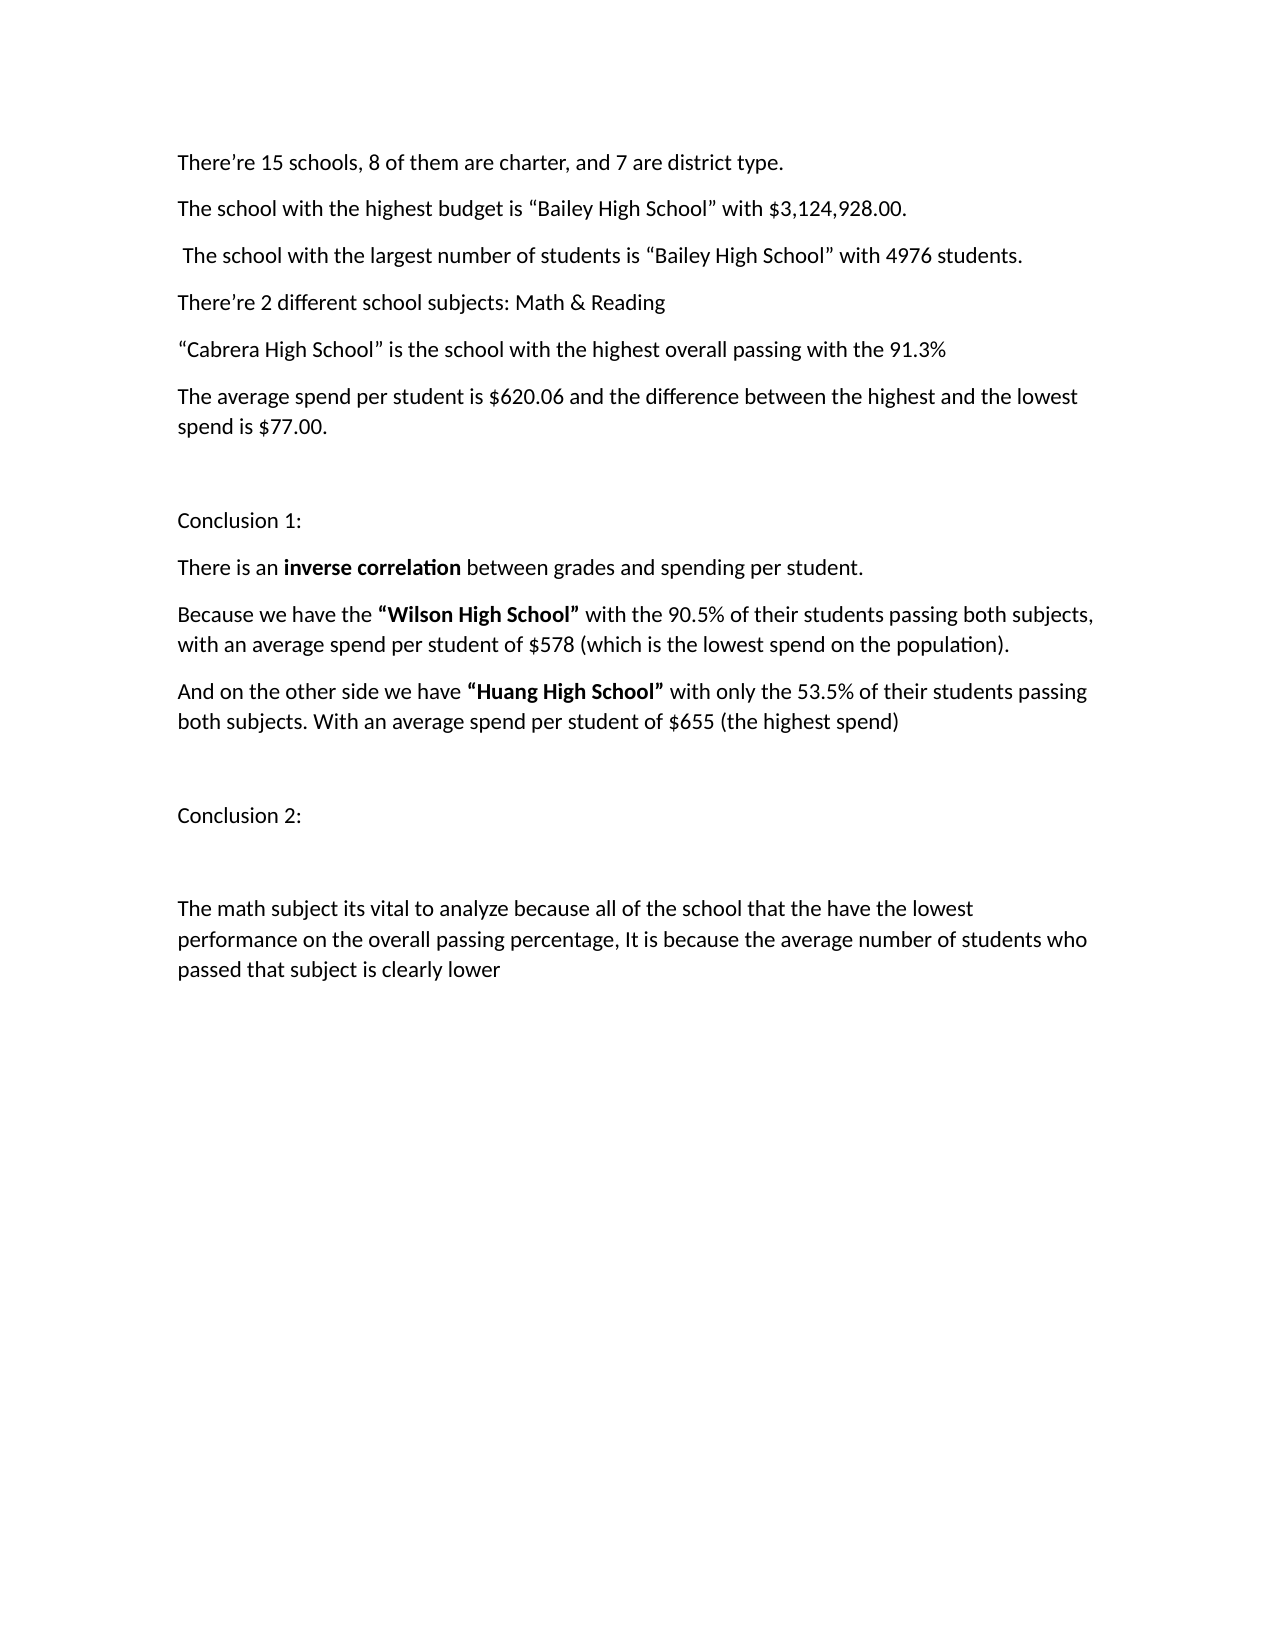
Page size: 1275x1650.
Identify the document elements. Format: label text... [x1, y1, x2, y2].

text The average spend per student is $620.06 and the difference between the highest and the lowest spend is $77.00. [177, 382, 1098, 440]
text The school with the largest number of students is “Bailey High School” with 4976 students. [177, 241, 1098, 269]
text “Cabrera High School” is the school with the highest overall passing with the 91.3% [177, 335, 1098, 363]
text The school with the highest budget is “Bailey High School” with $3,124,928.00. [177, 194, 1098, 222]
text And on the other side we have “Huang High School” with only the 53.5% of their students passing both subjects. With an average spend per student of $655 (the highest spend) [177, 677, 1098, 735]
text There’re 2 different school subjects: Math & Reading [177, 288, 1098, 316]
text Conclusion 1: [177, 506, 1098, 534]
text Because we have the “Wilson High School” with the 90.5% of their students passing both subjects, with an average spend per student of $578 (which is the lowest spend on the population). [177, 600, 1098, 658]
text The math subject its vital to analyze because all of the school that the have the lowest performance on the overall passing percentage, It is because the average number of students who passed that subject is clearly lower [177, 894, 1098, 983]
text Conclusion 2: [177, 801, 1098, 829]
text There’re 15 schools, 8 of them are charter, and 7 are district type. [177, 148, 1098, 176]
text There is an inverse correlation between grades and spending per student. [177, 553, 1098, 581]
